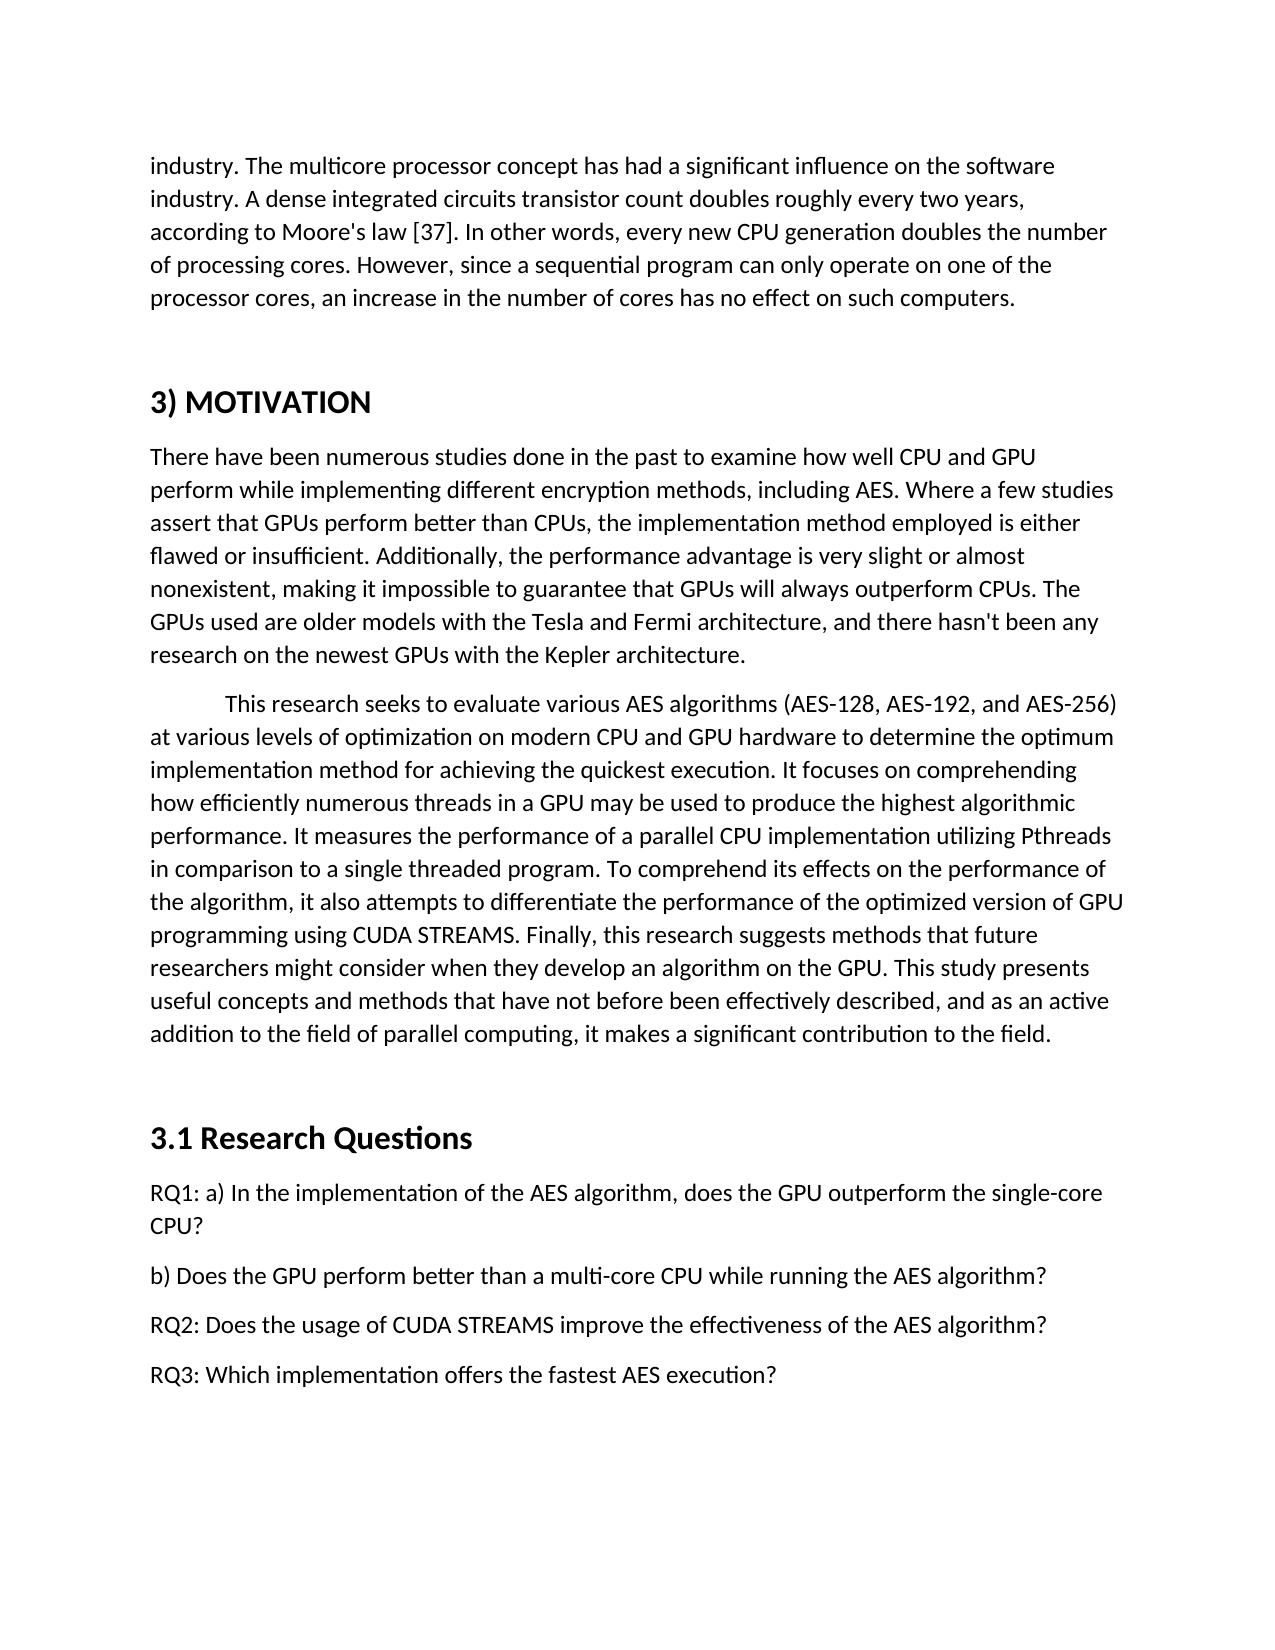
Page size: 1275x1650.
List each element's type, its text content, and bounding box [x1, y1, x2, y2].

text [150, 150, 1125, 312]
text 3.1 Research Questions [150, 1117, 1125, 1158]
text 3) MOTIVATION [150, 381, 1125, 422]
text RQ3: Which implementation offers the fastest AES execution? [150, 1359, 1125, 1390]
text There have been numerous studies done in the past to examine how well CPU and GPU perform while implementing different encryption methods, including AES. Where a few studies assert that GPUs perform better than CPUs, the implementation method employed is either flawed or insufficient. Additionally, the performance advantage is very slight or almost nonexistent, making it impossible to guarantee that GPUs will always outperform CPUs. The GPUs used are older models with the Tesla and Fermi architecture, and there hasn't been any research on the newest GPUs with the Kepler architecture. [150, 441, 1125, 669]
text This research seeks to evaluate various AES algorithms (AES-128, AES-192, and AES-256) at various levels of optimization on modern CPU and GPU hardware to determine the optimum implementation method for achieving the quickest execution. It focuses on comprehending how efficiently numerous threads in a GPU may be used to produce the highest algorithmic performance. It measures the performance of a parallel CPU implementation utilizing Pthreads in comparison to a single threaded program. To comprehend its effects on the performance of the algorithm, it also attempts to differentiate the performance of the optimized version of GPU programming using CUDA STREAMS. Finally, this research suggests methods that future researchers might consider when they develop an algorithm on the GPU. This study presents useful concepts and methods that have not before been effectively described, and as an active addition to the field of parallel computing, it makes a significant contribution to the field. [150, 688, 1125, 1048]
text RQ2: Does the usage of CUDA STREAMS improve the effectiveness of the AES algorithm? [150, 1309, 1125, 1340]
text RQ1: a) In the implementation of the AES algorithm, does the GPU outperform the single-core CPU? [150, 1177, 1125, 1241]
text b) Does the GPU perform better than a multi-core CPU while running the AES algorithm? [150, 1260, 1125, 1291]
